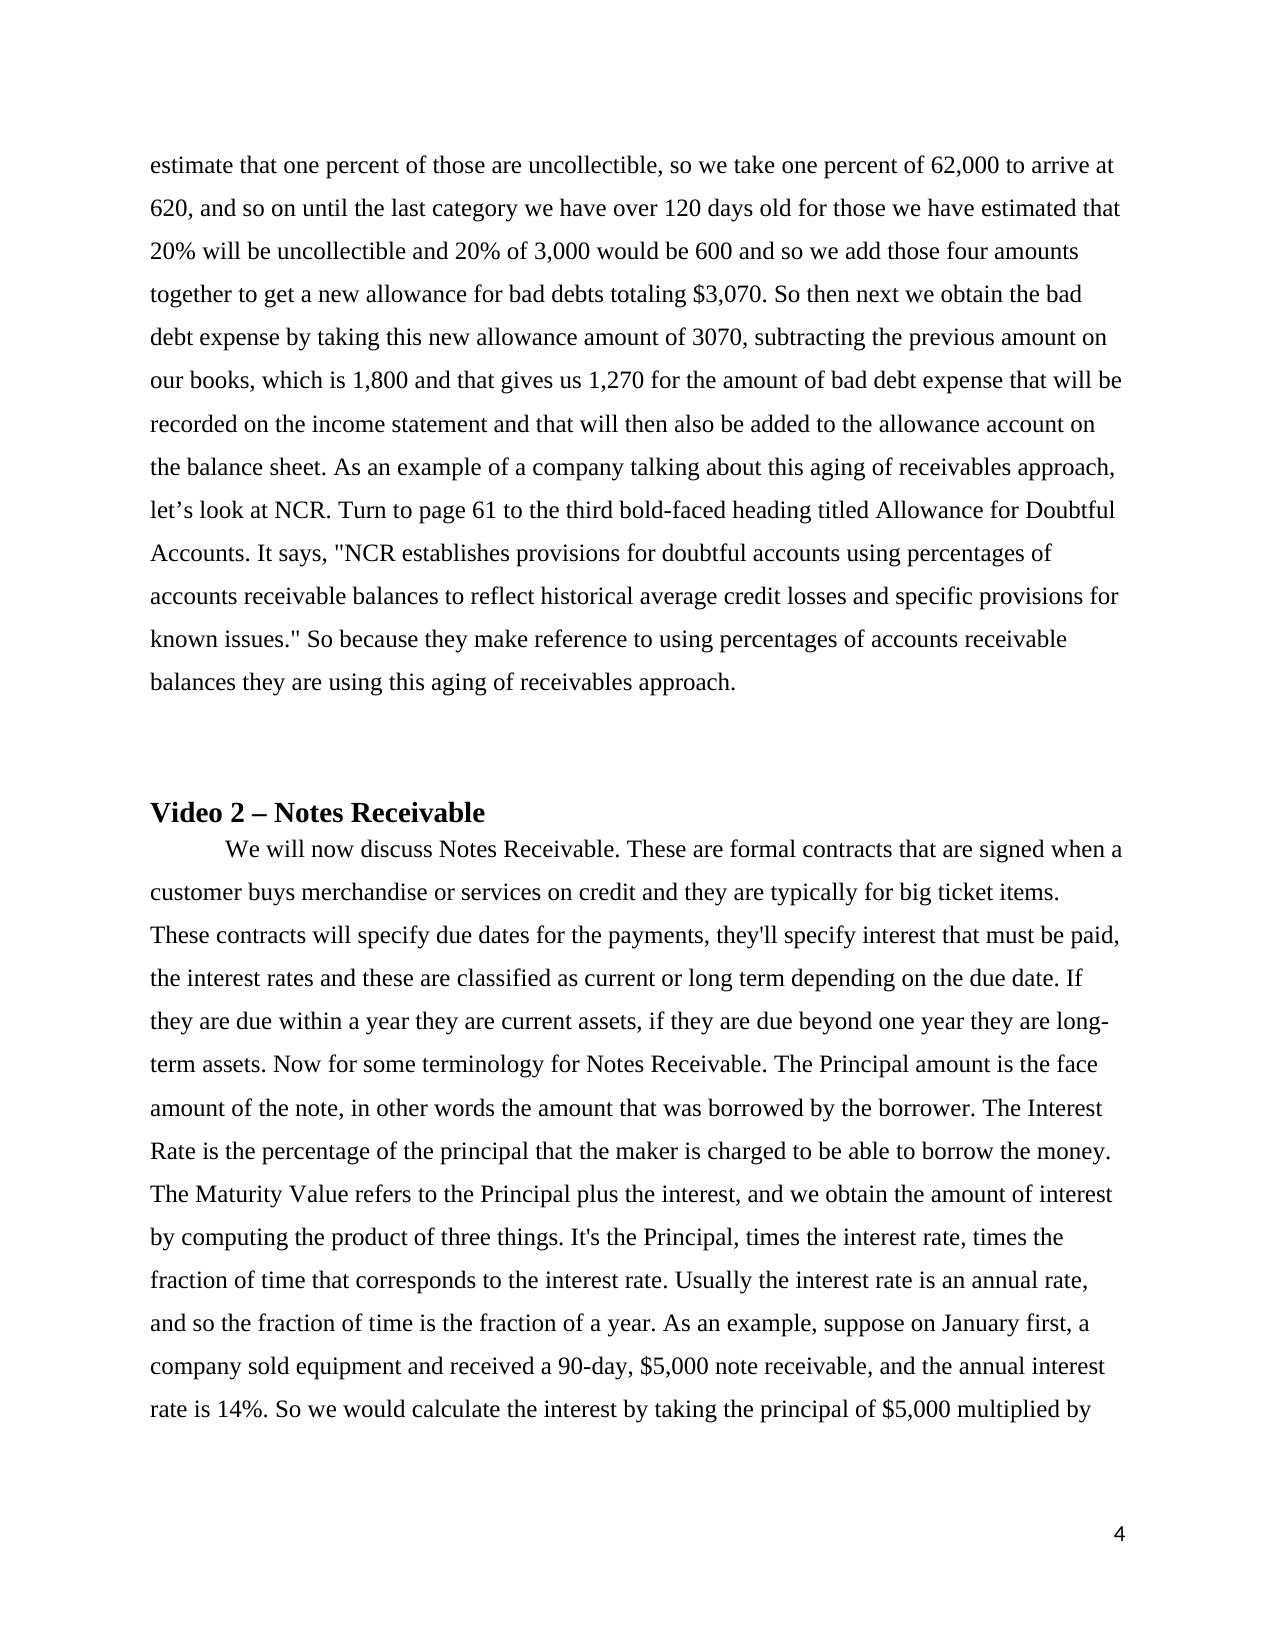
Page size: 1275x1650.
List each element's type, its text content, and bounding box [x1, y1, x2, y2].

subtitle Video 2 – Notes Receivable [150, 795, 1125, 829]
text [150, 150, 1125, 696]
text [150, 834, 1125, 1423]
